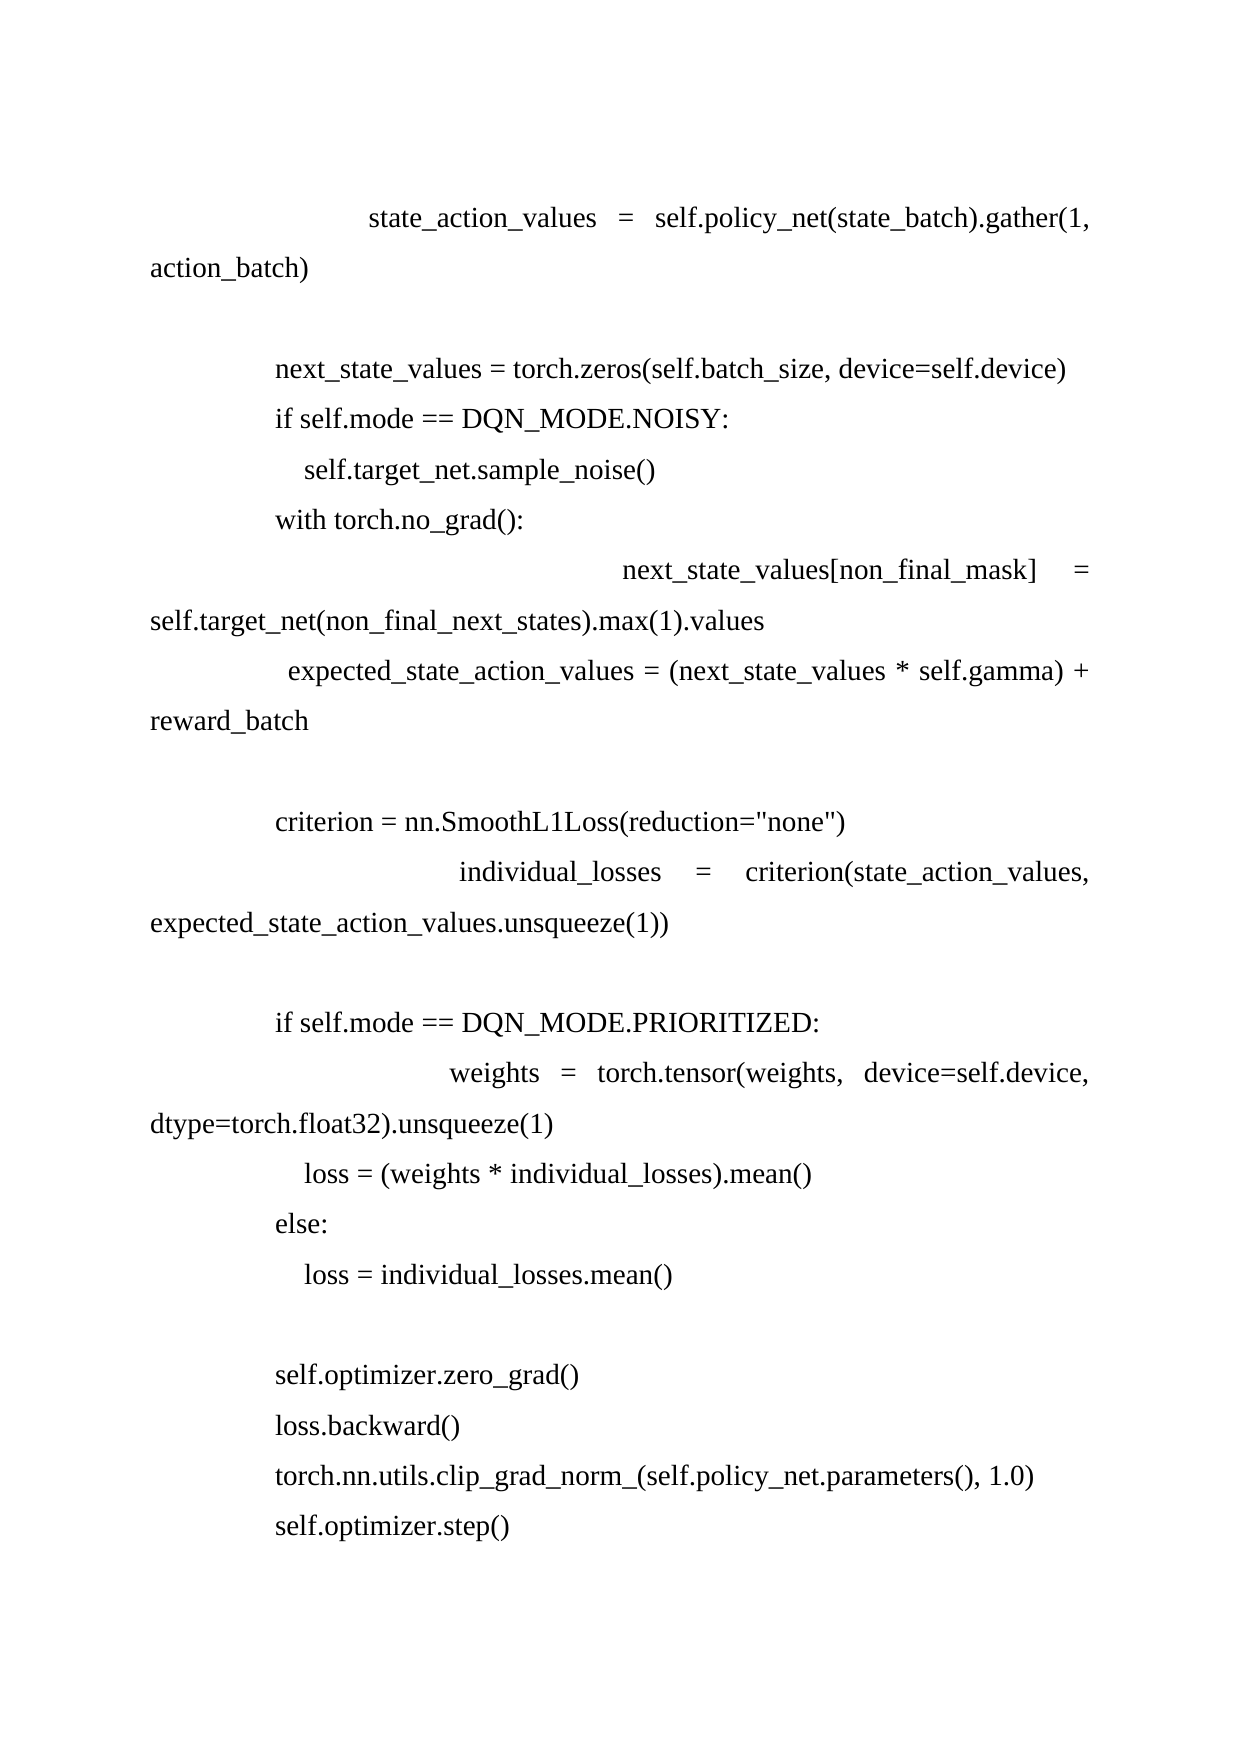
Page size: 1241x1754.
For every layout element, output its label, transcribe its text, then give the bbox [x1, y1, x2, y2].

text weights = torch.tensor(weights, device=self.device, dtype=torch.float32).unsqueeze(1) [150, 1056, 1090, 1139]
text state_action_values = self.policy_net(state_batch).gather(1, action_batch) [150, 200, 1090, 284]
text else: [150, 1207, 1090, 1240]
text criterion = nn.SmoothL1Loss(reduction="none") [150, 804, 1090, 838]
text loss.backward() [150, 1408, 1090, 1441]
text expected_state_action_values = (next_state_values * self.gamma) + reward_batch [150, 653, 1090, 737]
text self.optimizer.step() [150, 1508, 1090, 1542]
text if self.mode == DQN_MODE.PRIORITIZED: [150, 1005, 1090, 1039]
text next_state_values[non_final_mask] = self.target_net(non_final_next_states).max(1).values [150, 552, 1090, 636]
text with torch.no_grad(): [150, 502, 1090, 536]
text if self.mode == DQN_MODE.NOISY: [150, 402, 1090, 435]
text torch.nn.utils.clip_grad_norm_(self.policy_net.parameters(), 1.0) [150, 1458, 1090, 1492]
text self.optimizer.zero_grad() [150, 1357, 1090, 1391]
text loss = (weights * individual_losses).mean() [150, 1156, 1090, 1190]
text loss = individual_losses.mean() [150, 1257, 1090, 1290]
text individual_losses = criterion(state_action_values, expected_state_action_values.unsqueeze(1)) [150, 854, 1090, 938]
text next_state_values = torch.zeros(self.batch_size, device=self.device) [150, 351, 1090, 385]
text self.target_net.sample_noise() [150, 452, 1090, 485]
